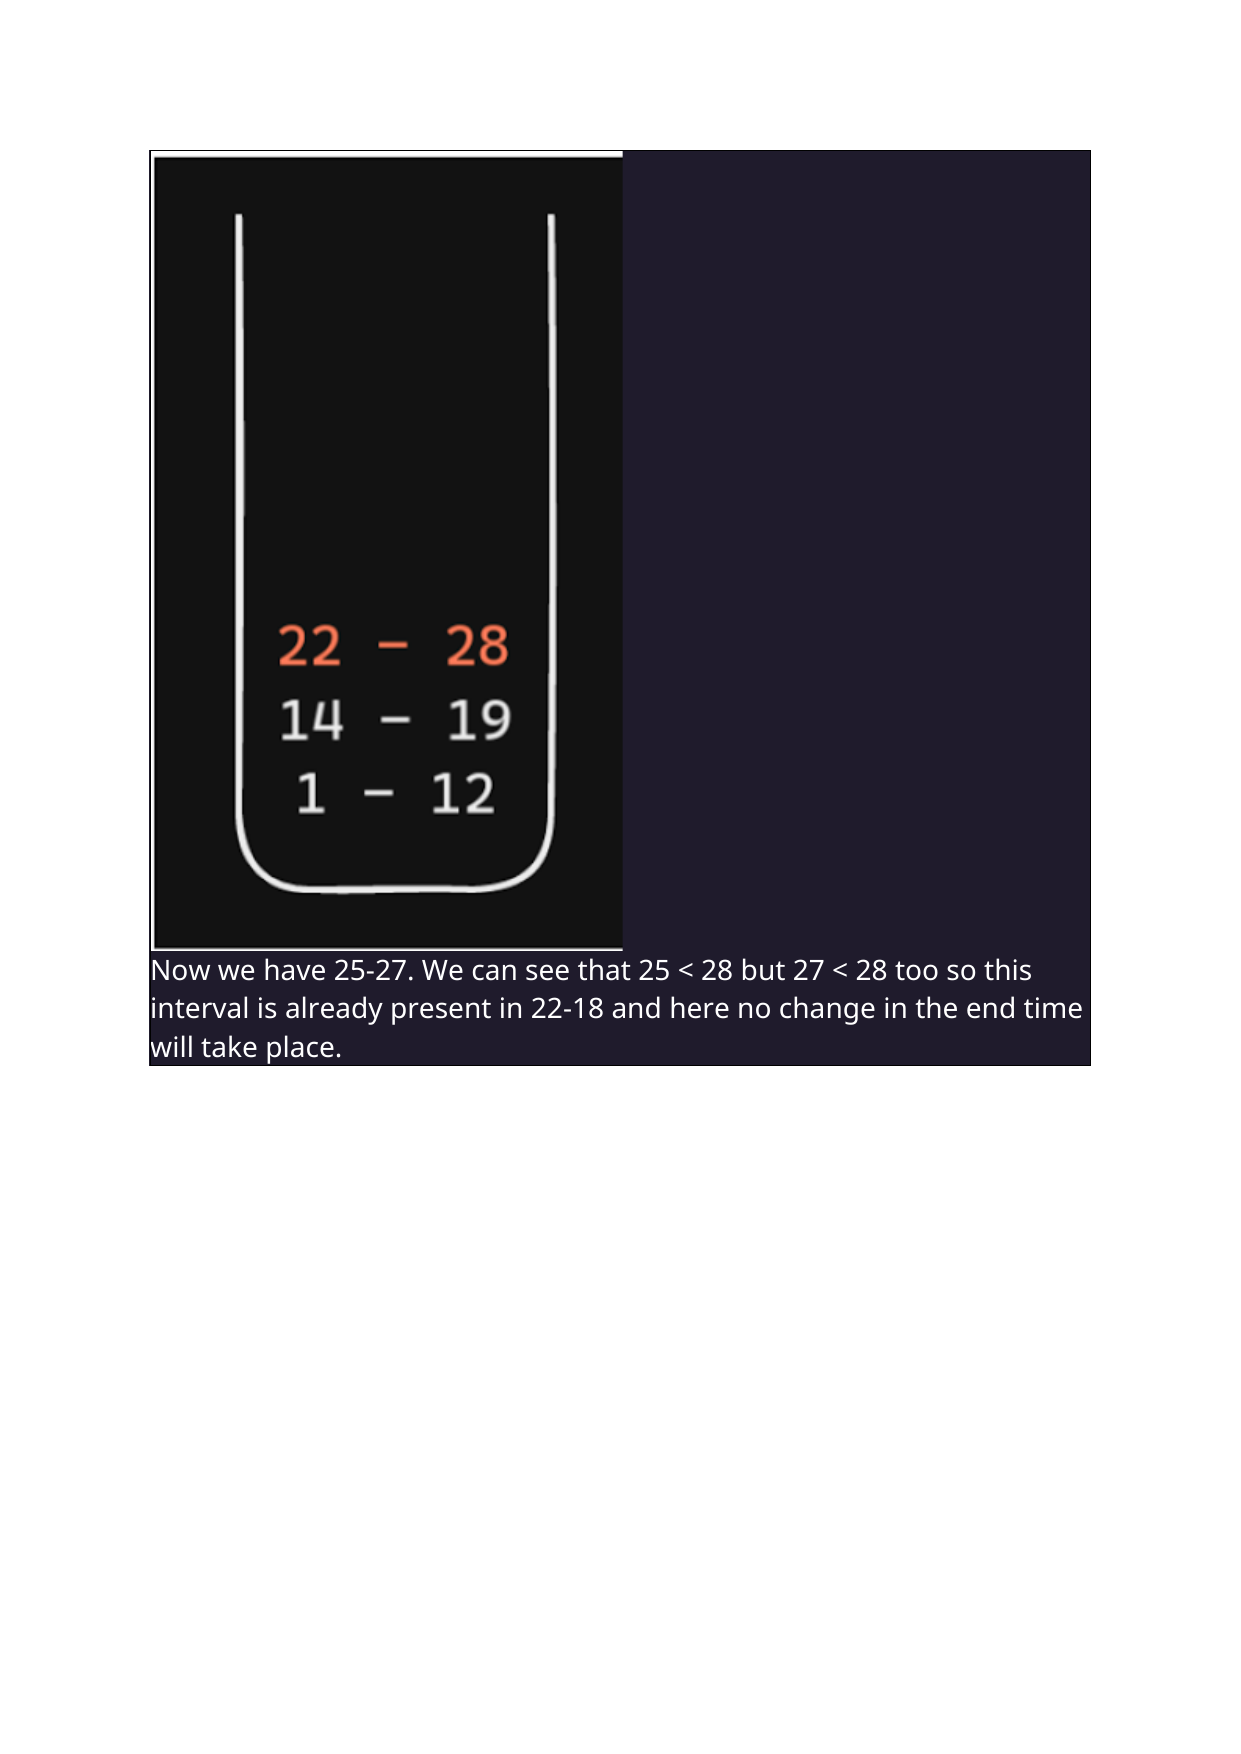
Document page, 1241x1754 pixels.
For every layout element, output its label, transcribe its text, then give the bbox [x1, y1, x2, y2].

text Now we have 25-27. We can see that 25 < 28 but 27 < 28 too so this interval is already present in 22-18 and here no change in the end time will take place. [151, 950, 1090, 1065]
picture [151, 151, 623, 951]
